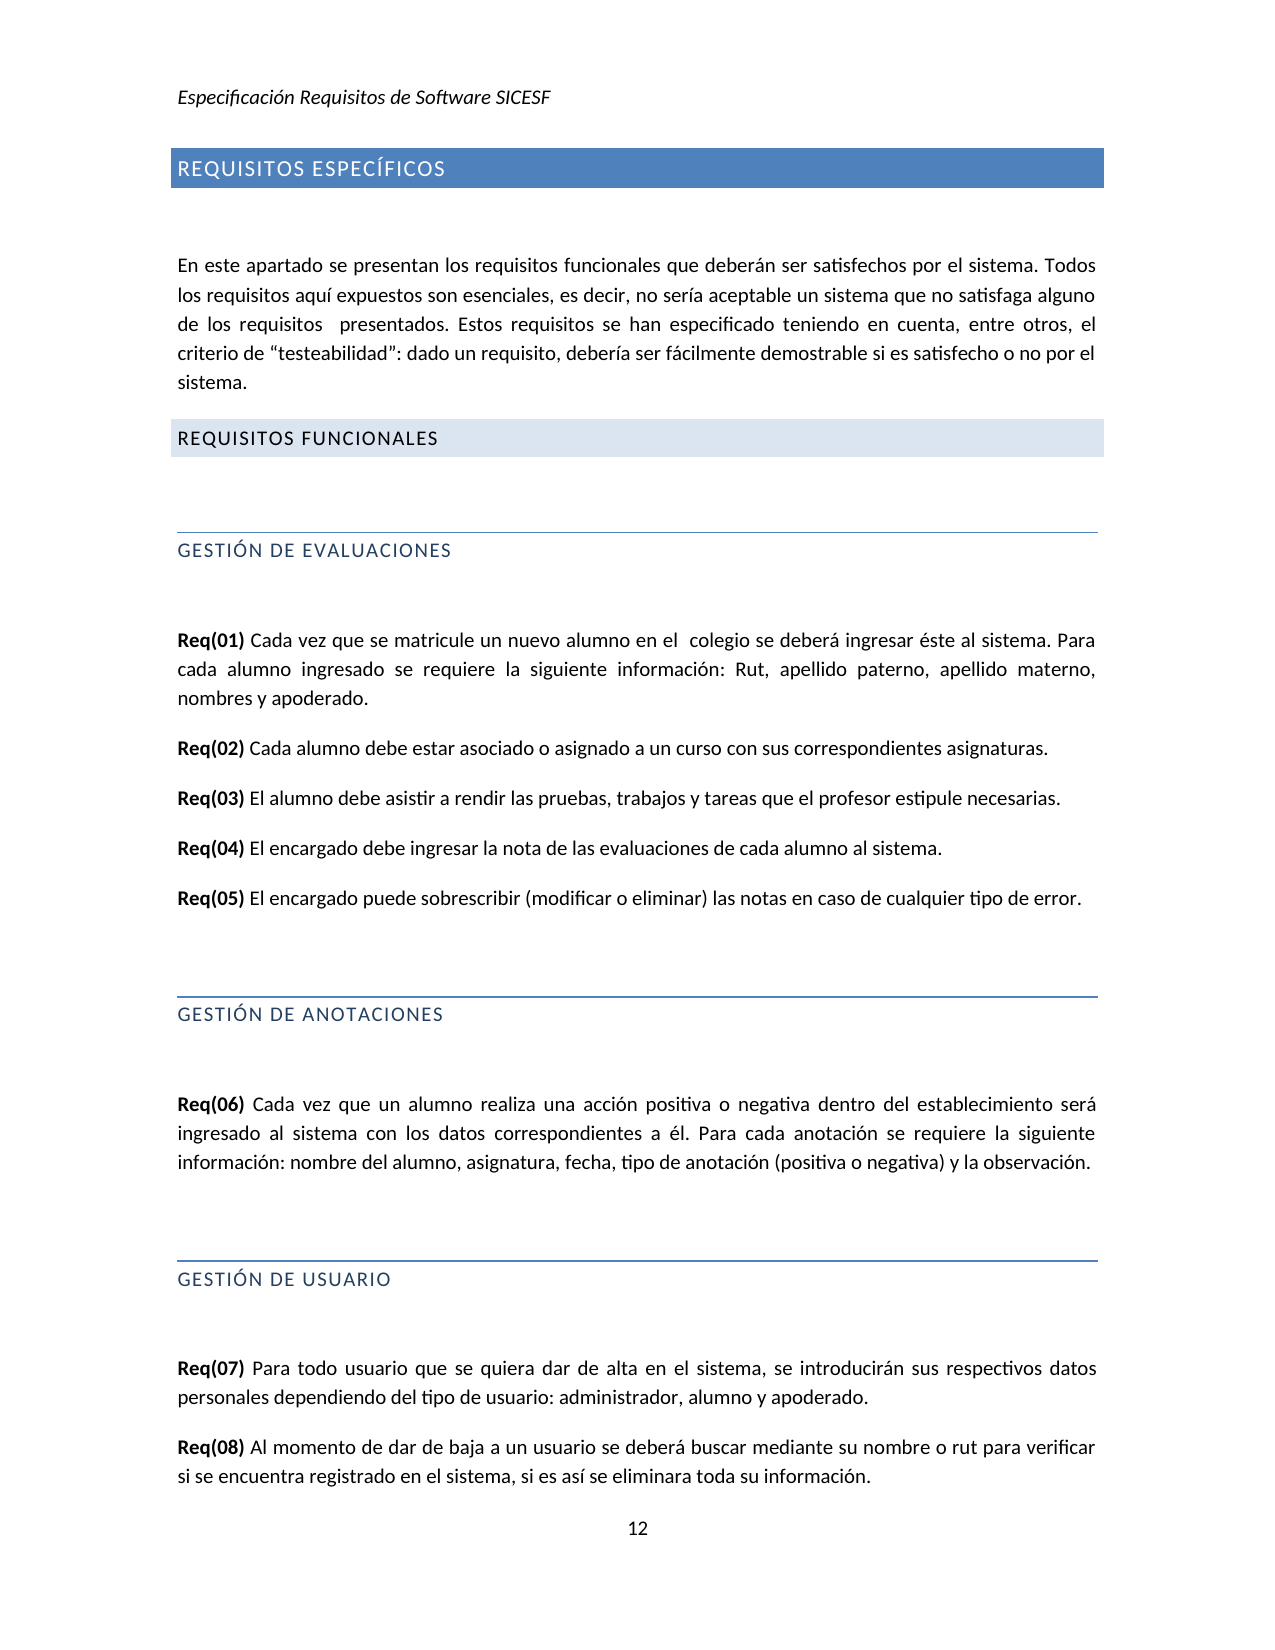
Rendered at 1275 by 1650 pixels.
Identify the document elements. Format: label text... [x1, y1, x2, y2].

subtitle GESTIÓN DE ANOTACIONES [177, 998, 1098, 1027]
text Req(05) El encargado puede sobrescribir (modificar o eliminar) las notas en caso de cualquier tipo de error. [177, 886, 1098, 911]
text Req(07) Para todo usuario que se quiera dar de alta en el sistema, se introducirán sus respectivos datos personales dependiendo del tipo de usuario: administrador, alumno y apoderado. [177, 1355, 1098, 1410]
text Req(08) Al momento de dar de baja a un usuario se deberá buscar mediante su nombre o rut para verificar si se encuentra registrado en el sistema, si es así se eliminara toda su información. [177, 1434, 1098, 1489]
text Req(03) El alumno debe asistir a rendir las pruebas, trabajos y tareas que el profesor estipule necesarias. [177, 786, 1098, 811]
text Req(06) Cada vez que un alumno realiza una acción positiva o negativa dentro del establecimiento será ingresado al sistema con los datos correspondientes a él. Para cada anotación se requiere la siguiente información: nombre del alumno, asignatura, fecha, tipo de anotación (positiva o negativa) y la observación. [177, 1091, 1098, 1175]
text Req(01) Cada vez que se matricule un nuevo alumno en el colegio se deberá ingresar éste al sistema. Para cada alumno ingresado se requiere la siguiente información: Rut, apellido paterno, apellido materno, nombres y apoderado. [177, 627, 1098, 711]
subtitle REQUISITOS FUNCIONALES [177, 426, 1098, 451]
text Req(02) Cada alumno debe estar asociado o asignado a un curso con sus correspondientes asignaturas. [177, 736, 1098, 761]
text En este apartado se presentan los requisitos funcionales que deberán ser satisfechos por el sistema. Todos los requisitos aquí expuestos son esenciales, es decir, no sería aceptable un sistema que no satisfaga alguno de los requisitos presentados. Estos requisitos se han especificado teniendo en cuenta, entre otros, el criterio de “testeabilidad”: dado un requisito, debería ser fácilmente demostrable si es satisfecho o no por el sistema. [177, 253, 1098, 395]
subtitle GESTIÓN DE EVALUACIONES [177, 533, 1098, 563]
subtitle REQUISITOS ESPECÍFICOS [177, 154, 1098, 182]
text Req(04) El encargado debe ingresar la nota de las evaluaciones de cada alumno al sistema. [177, 836, 1098, 861]
subtitle GESTIÓN DE USUARIO [177, 1262, 1098, 1291]
